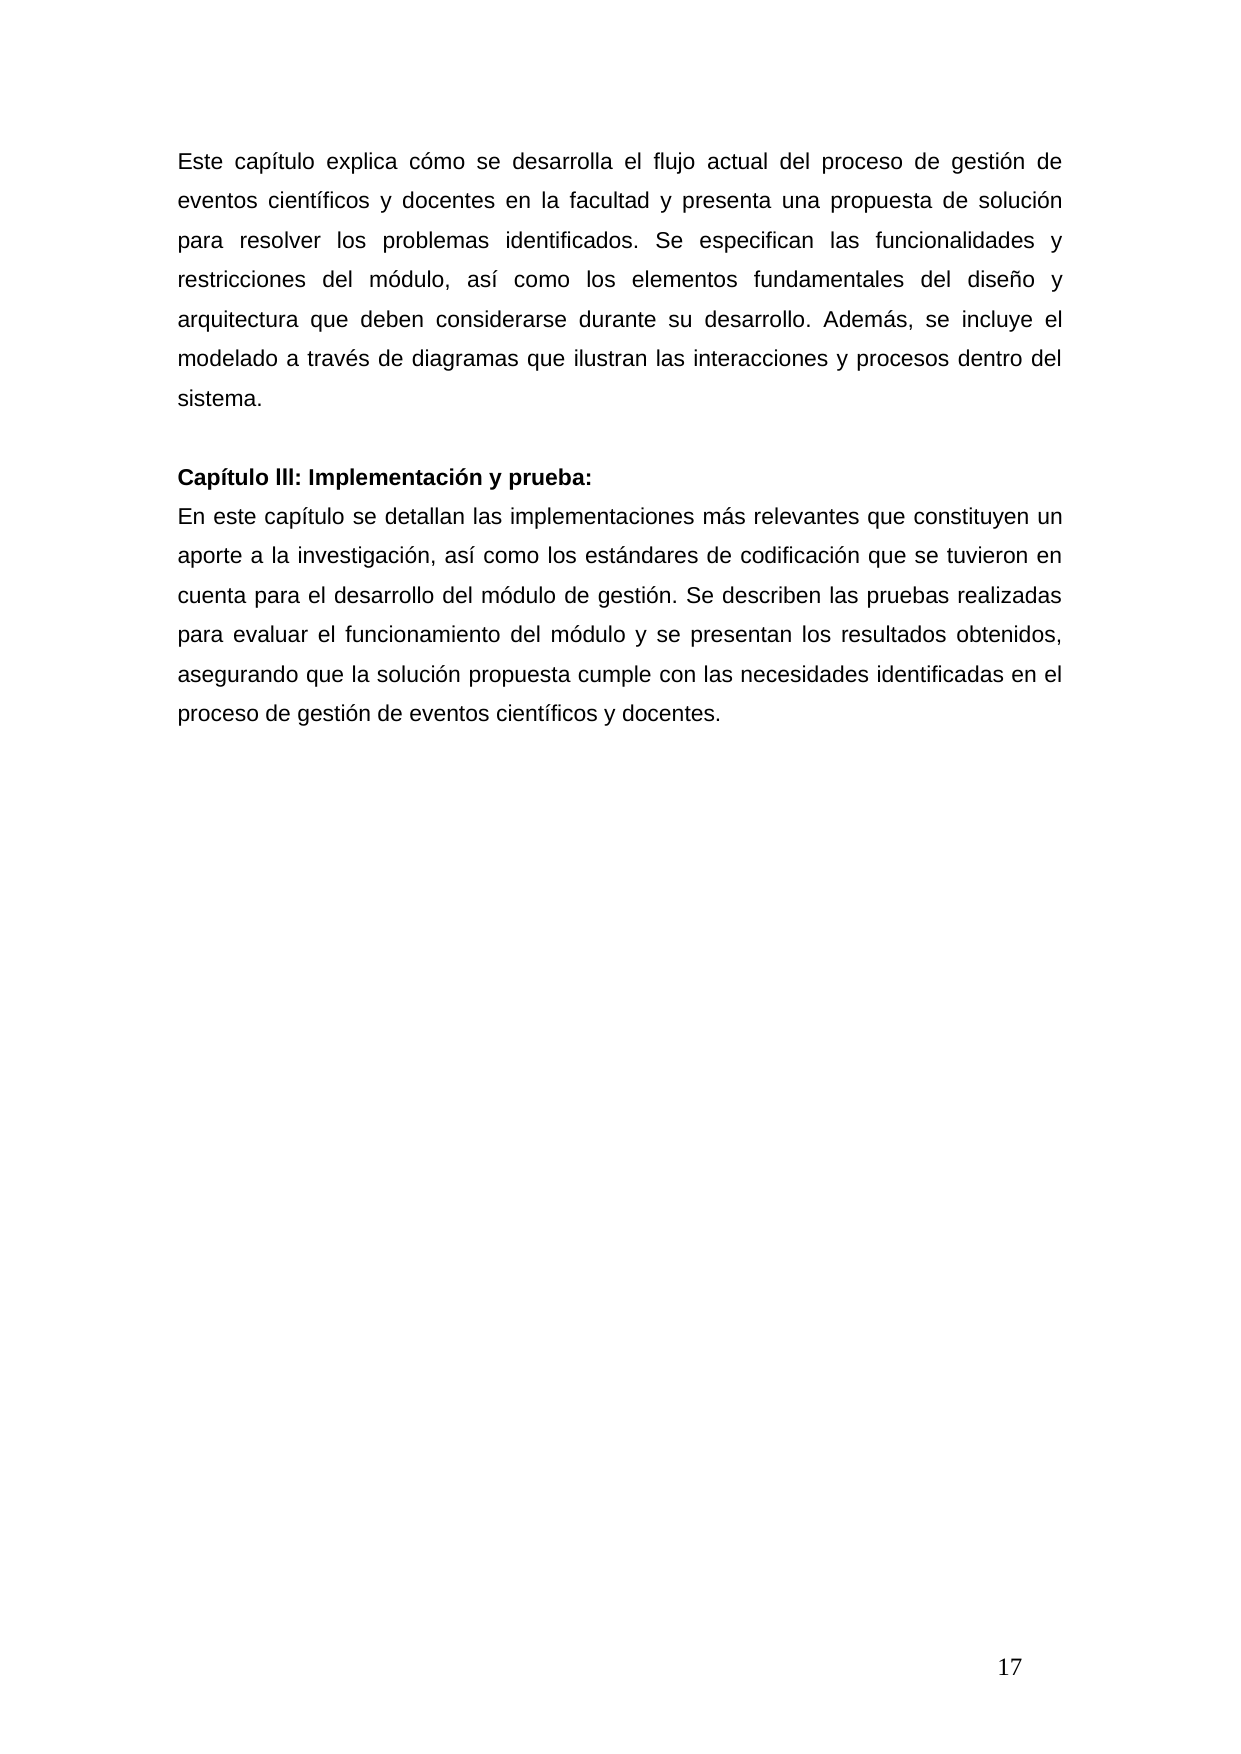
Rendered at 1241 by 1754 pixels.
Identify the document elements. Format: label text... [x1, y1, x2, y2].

text Este capítulo explica cómo se desarrolla el flujo actual del proceso de gestión de eventos científicos y docentes en la facultad y presenta una propuesta de solución para resolver los problemas identificados. Se especifican las funcionalidades y restricciones del módulo, así como los elementos fundamentales del diseño y arquitectura que deben considerarse durante su desarrollo. Además, se incluye el modelado a través de diagramas que ilustran las interacciones y procesos dentro del sistema. [177, 148, 1063, 411]
text En este capítulo se detallan las implementaciones más relevantes que constituyen un aporte a la investigación, así como los estándares de codificación que se tuvieron en cuenta para el desarrollo del módulo de gestión. Se describen las pruebas realizadas para evaluar el funcionamiento del módulo y se presentan los resultados obtenidos, asegurando que la solución propuesta cumple con las necesidades identificadas en el proceso de gestión de eventos científicos y docentes. [177, 503, 1063, 727]
text Capítulo lll: Implementación y prueba: [177, 463, 1063, 490]
